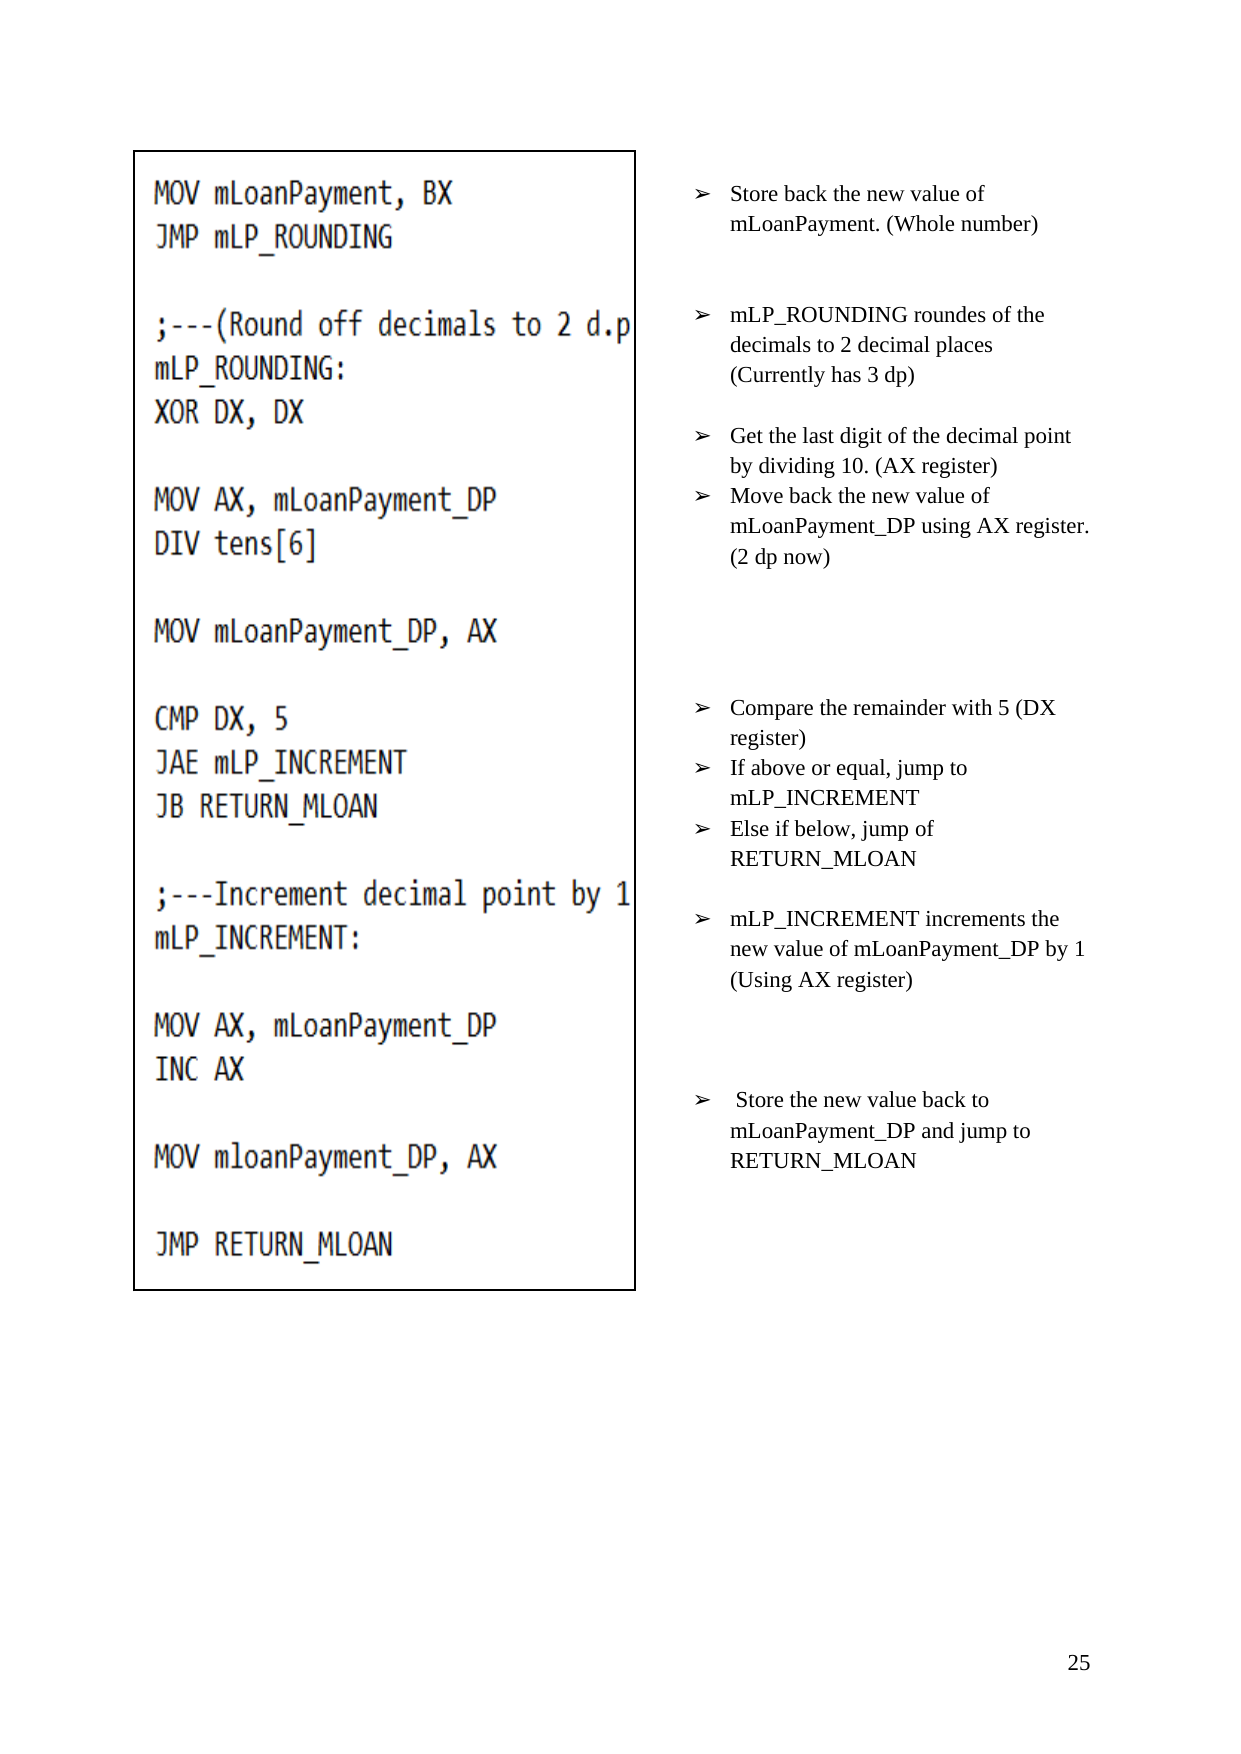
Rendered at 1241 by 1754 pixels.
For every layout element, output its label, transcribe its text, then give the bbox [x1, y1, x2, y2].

list Compare the remainder with 5 (DX register) [636, 694, 1090, 750]
list Store the new value back to mLoanPayment_DP and jump to RETURN_MLOAN [636, 1086, 1090, 1173]
list If above or equal, jump to mLP_INCREMENT [636, 754, 1090, 811]
list Else if below, jump of RETURN_MLOAN [636, 814, 1090, 871]
list Move back the new value of mLoanPayment_DP using AX register. (2 dp now) [636, 482, 1090, 569]
list Store back the new value of mLoanPayment. (Whole number) [636, 180, 1090, 237]
picture [135, 152, 634, 1289]
list mLP_INCREMENT increments the new value of mLoanPayment_DP by 1 (Using AX register) [636, 905, 1090, 992]
list Get the last digit of the decimal point by dividing 10. (AX register) [636, 422, 1090, 478]
list mLP_ROUNDING roundes of the decimals to 2 decimal places (Currently has 3 dp) [636, 301, 1090, 388]
